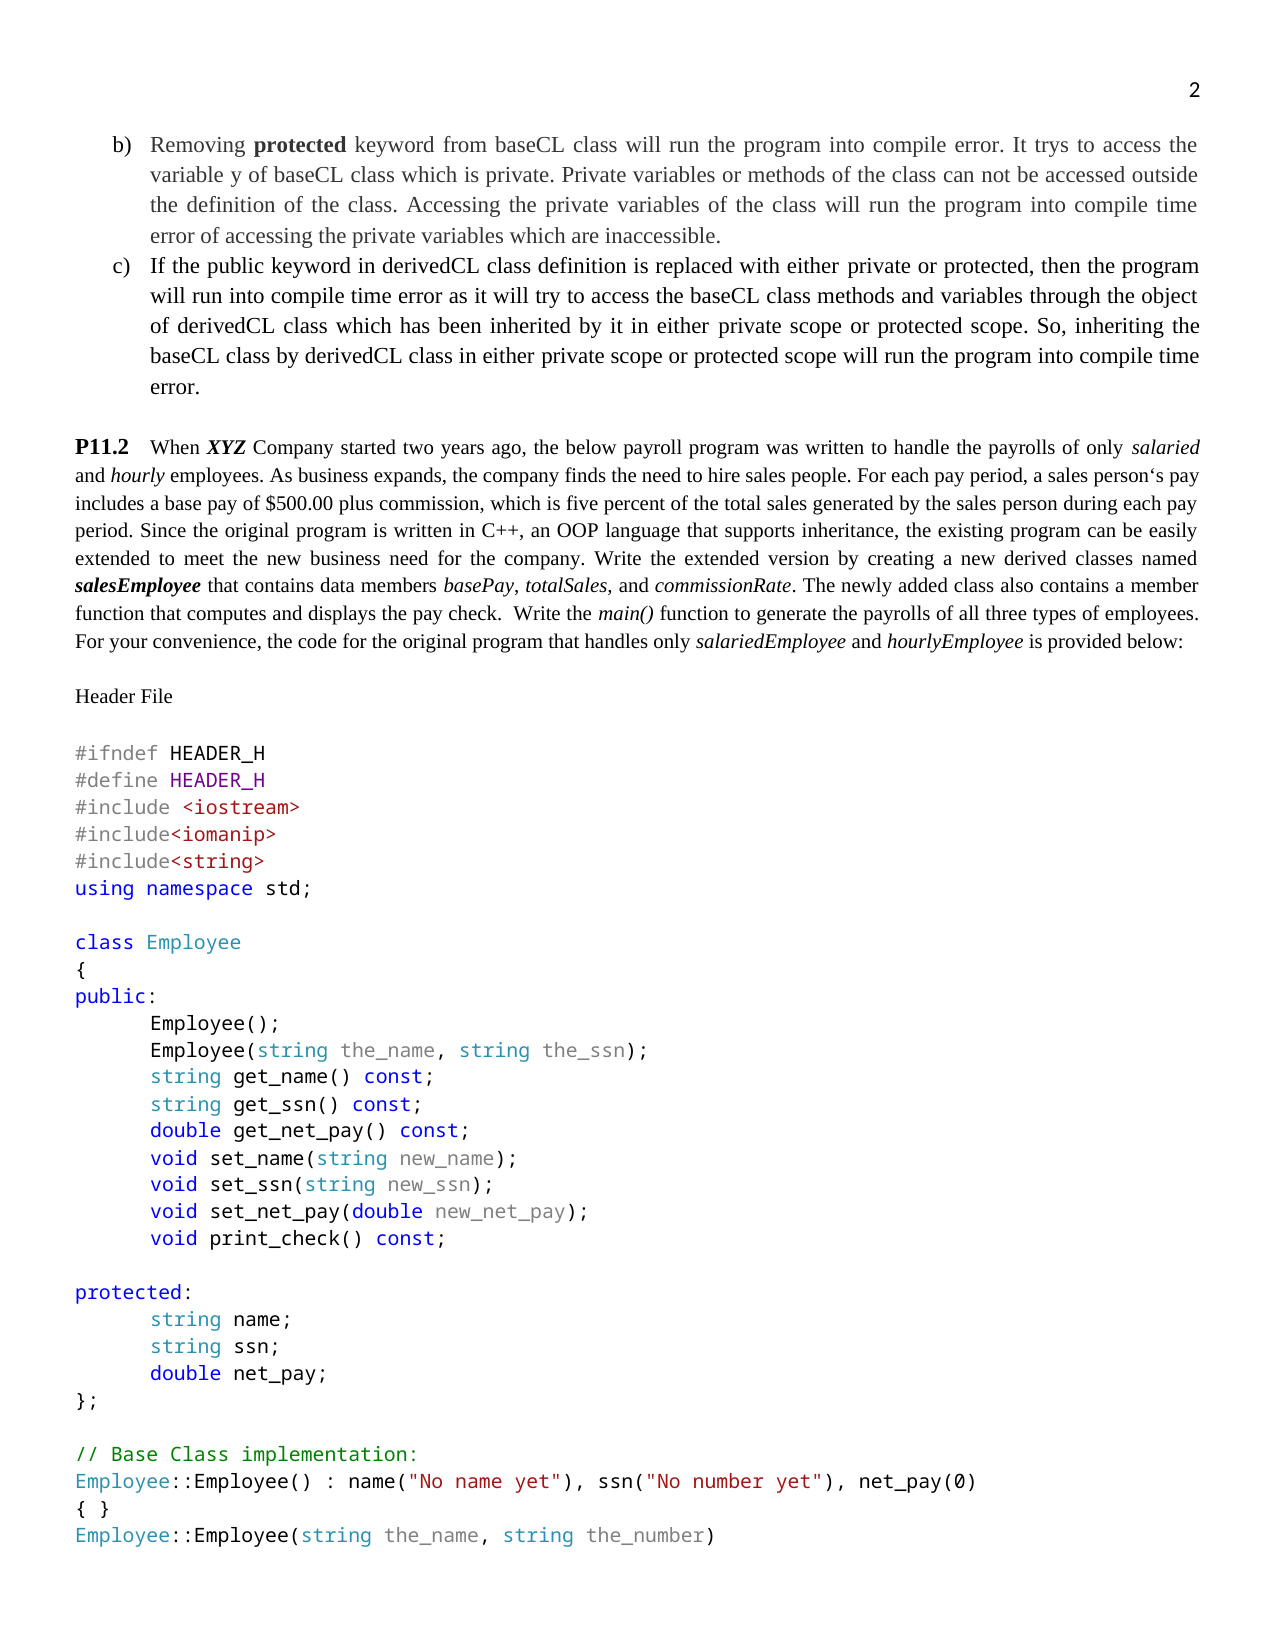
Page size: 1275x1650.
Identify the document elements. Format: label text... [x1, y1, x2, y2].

text double net_pay; [75, 1359, 1200, 1387]
text void set_ssn(string new_ssn); [75, 1171, 1200, 1198]
text Employee(); [75, 1009, 1200, 1036]
text Employee::Employee() : name("No name yet"), ssn("No number yet"), net_pay(0) [75, 1467, 1200, 1494]
text void print_check() const; [75, 1225, 1200, 1252]
text protected: [75, 1279, 1200, 1306]
text public: [75, 982, 1200, 1009]
text #include<string> [75, 847, 1200, 874]
text { } [75, 1494, 1200, 1521]
text P11.2 When XYZ Company started two years ago, the below payroll program was written to handle the payrolls of only salaried and hourly employees. As business expands, the company finds the need to hire sales people. For each pay period, a sales person‘s pay includes a base pay of $500.00 plus commission, which is five percent of the total sales generated by the sales person during each pay period. Since the original program is written in C++, an OOP language that supports inheritance, the existing program can be easily extended to meet the new business need for the company. Write the extended version by creating a new derived classes named salesEmployee that contains data members basePay, totalSales, and commissionRate. The newly added class also contains a member function that computes and displays the pay check. Write the main() function to generate the payrolls of all three types of employees. For your convenience, the code for the original program that handles only salariedEmployee and hourlyEmployee is provided below: [75, 433, 1200, 653]
list Removing protected keyword from baseCL class will run the program into compile error. It trys to access the variable y of baseCL class which is private. Private variables or methods of the class can not be accessed outside the definition of the class. Accessing the private variables of the class will run the program into compile time error of accessing the private variables which are inaccessible. [112, 131, 1200, 248]
list If the public keyword in derivedCL class definition is replaced with either private or protected, then the program will run into compile time error as it will try to access the baseCL class methods and variables through the object of derivedCL class which has been inherited by it in either private scope or protected scope. So, inheriting the baseCL class by derivedCL class in either private scope or protected scope will run the program into compile time error. [112, 252, 1200, 399]
text #define HEADER_H [75, 766, 1200, 793]
text string get_ssn() const; [75, 1090, 1200, 1117]
text Employee::Employee(string the_name, string the_number) [75, 1521, 1200, 1548]
text #ifndef HEADER_H [75, 739, 1200, 766]
text #include<iomanip> [75, 820, 1200, 847]
text Employee(string the_name, string the_ssn); [75, 1036, 1200, 1063]
text void set_name(string new_name); [75, 1144, 1200, 1171]
text class Employee [75, 928, 1200, 955]
text // Base Class implementation: [75, 1441, 1200, 1467]
text string name; [75, 1306, 1200, 1333]
text Header File [75, 684, 1200, 708]
text void set_net_pay(double new_net_pay); [75, 1198, 1200, 1225]
text #include <iostream> [75, 793, 1200, 820]
text using namespace std; [75, 874, 1200, 901]
text string ssn; [75, 1333, 1200, 1359]
text }; [75, 1387, 1200, 1413]
text double get_net_pay() const; [75, 1117, 1200, 1144]
text string get_name() const; [75, 1063, 1200, 1090]
text { [75, 955, 1200, 982]
